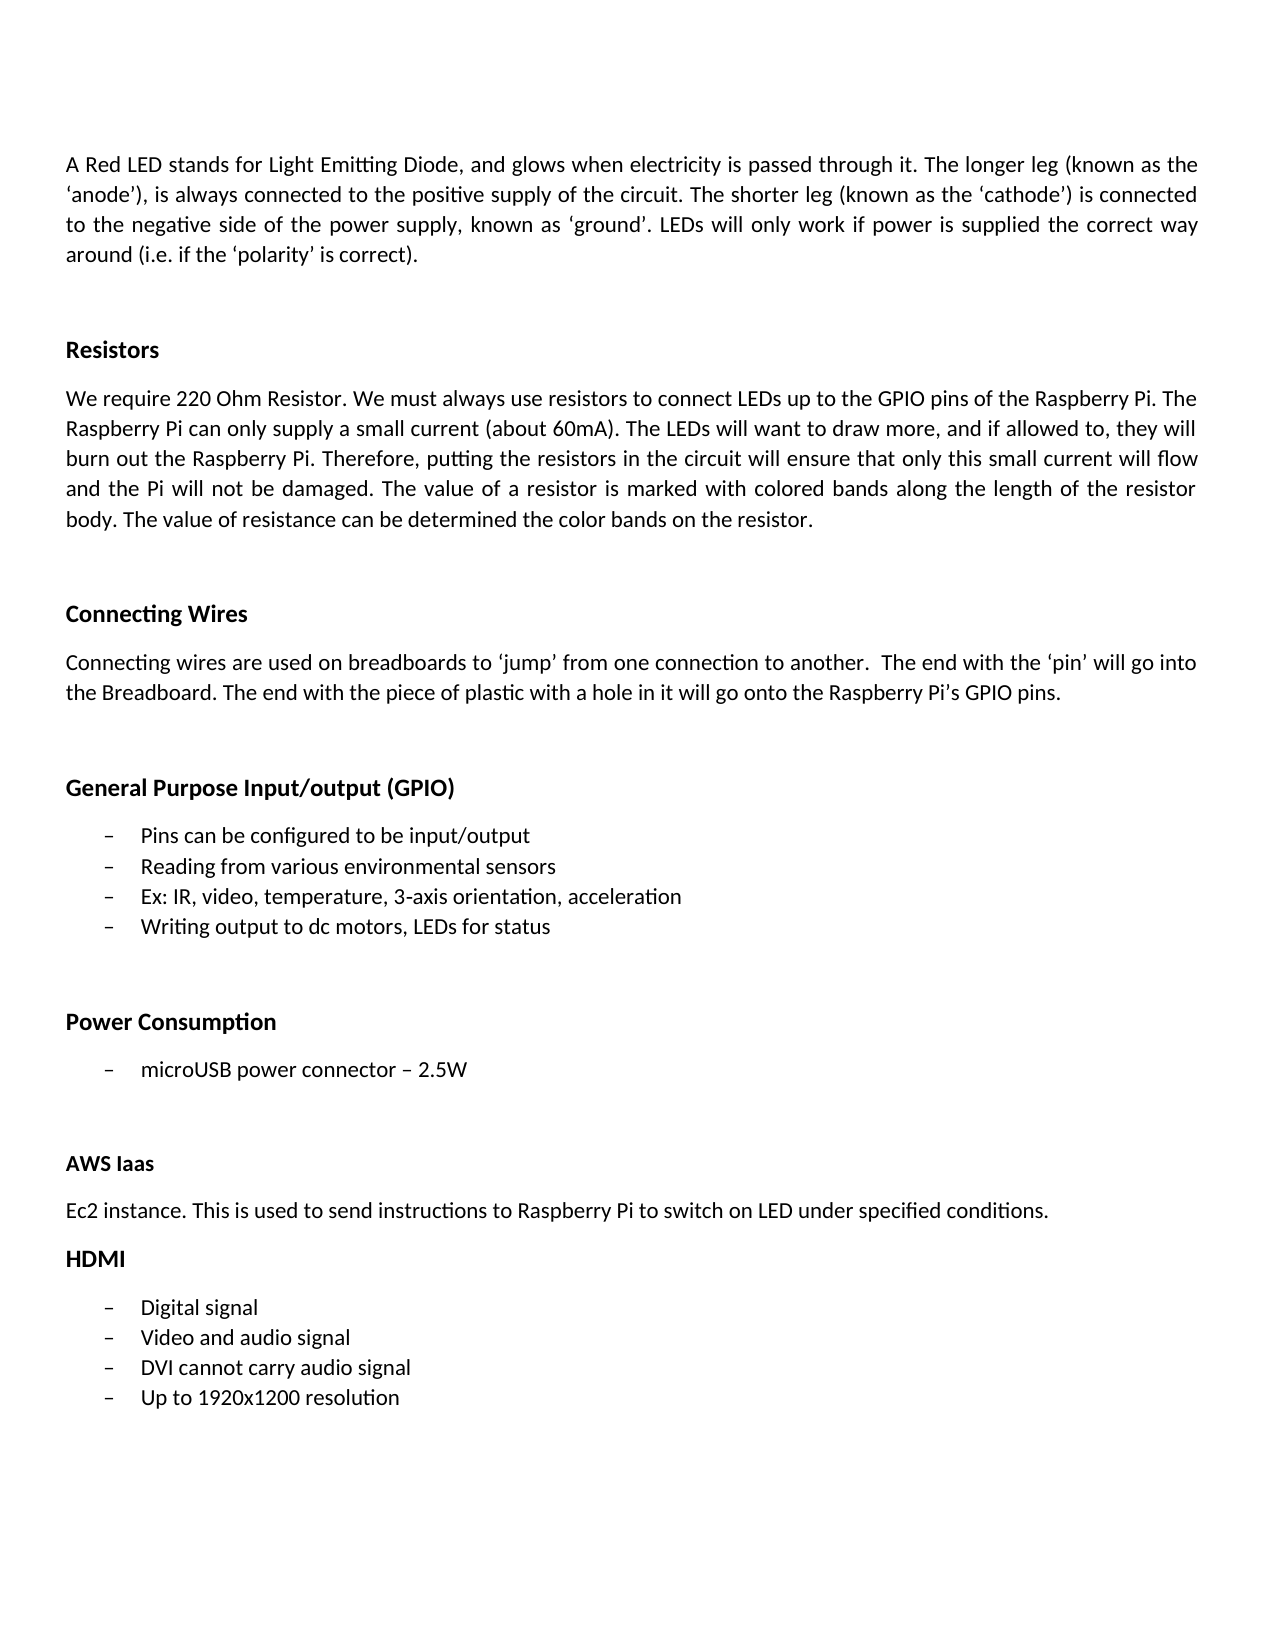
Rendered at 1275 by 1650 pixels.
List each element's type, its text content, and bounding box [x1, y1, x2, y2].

text We require 220 Ohm Resistor. We must always use resistors to connect LEDs up to the GPIO pins of the Raspberry Pi. The Raspberry Pi can only supply a small current (about 60mA). The LEDs will want to draw more, and if allowed to, they will burn out the Raspberry Pi. Therefore, putting the resistors in the circuit will ensure that only this small current will flow and the Pi will not be damaged. The value of a resistor is marked with colored bands along the length of the resistor body. The value of resistance can be determined the color bands on the resistor. [66, 384, 1200, 533]
text Resistors [66, 334, 1200, 365]
list Video and audio signal [103, 1323, 1200, 1351]
list microUSB power connector – 2.5W [103, 1056, 1200, 1084]
list Up to 1920x1200 resolution [103, 1383, 1200, 1411]
text Power Consumption [66, 1006, 1200, 1037]
text General Purpose Input/output (GPIO) [66, 772, 1200, 803]
list Pins can be configured to be input/output [103, 822, 1200, 850]
list Writing output to dc motors, LEDs for status [103, 912, 1200, 940]
list Digital signal [103, 1293, 1200, 1321]
text A Red LED stands for Light Emitting Diode, and glows when electricity is passed through it. The longer leg (known as the ‘anode’), is always connected to the positive supply of the circuit. The shorter leg (known as the ‘cathode’) is connected to the negative side of the power supply, known as ‘ground’. LEDs will only work if power is supplied the correct way around (i.e. if the ‘polarity’ is correct). [66, 150, 1200, 269]
text HDMI [66, 1243, 1200, 1274]
text Connecting wires are used on breadboards to ‘jump’ from one connection to another. The end with the ‘pin’ will go into the Breadboard. The end with the piece of plastic with a hole in it will go onto the Raspberry Pi’s GPIO pins. [66, 648, 1200, 706]
list Ex: IR, video, temperature, 3‐axis orientation, acceleration [103, 882, 1200, 910]
text Ec2 instance. This is used to send instructions to Raspberry Pi to switch on LED under specified conditions. [66, 1196, 1200, 1224]
list DVI cannot carry audio signal [103, 1353, 1200, 1381]
text Connecting Wires [66, 598, 1200, 629]
text AWS Iaas [66, 1149, 1200, 1177]
list Reading from various environmental sensors [103, 852, 1200, 880]
